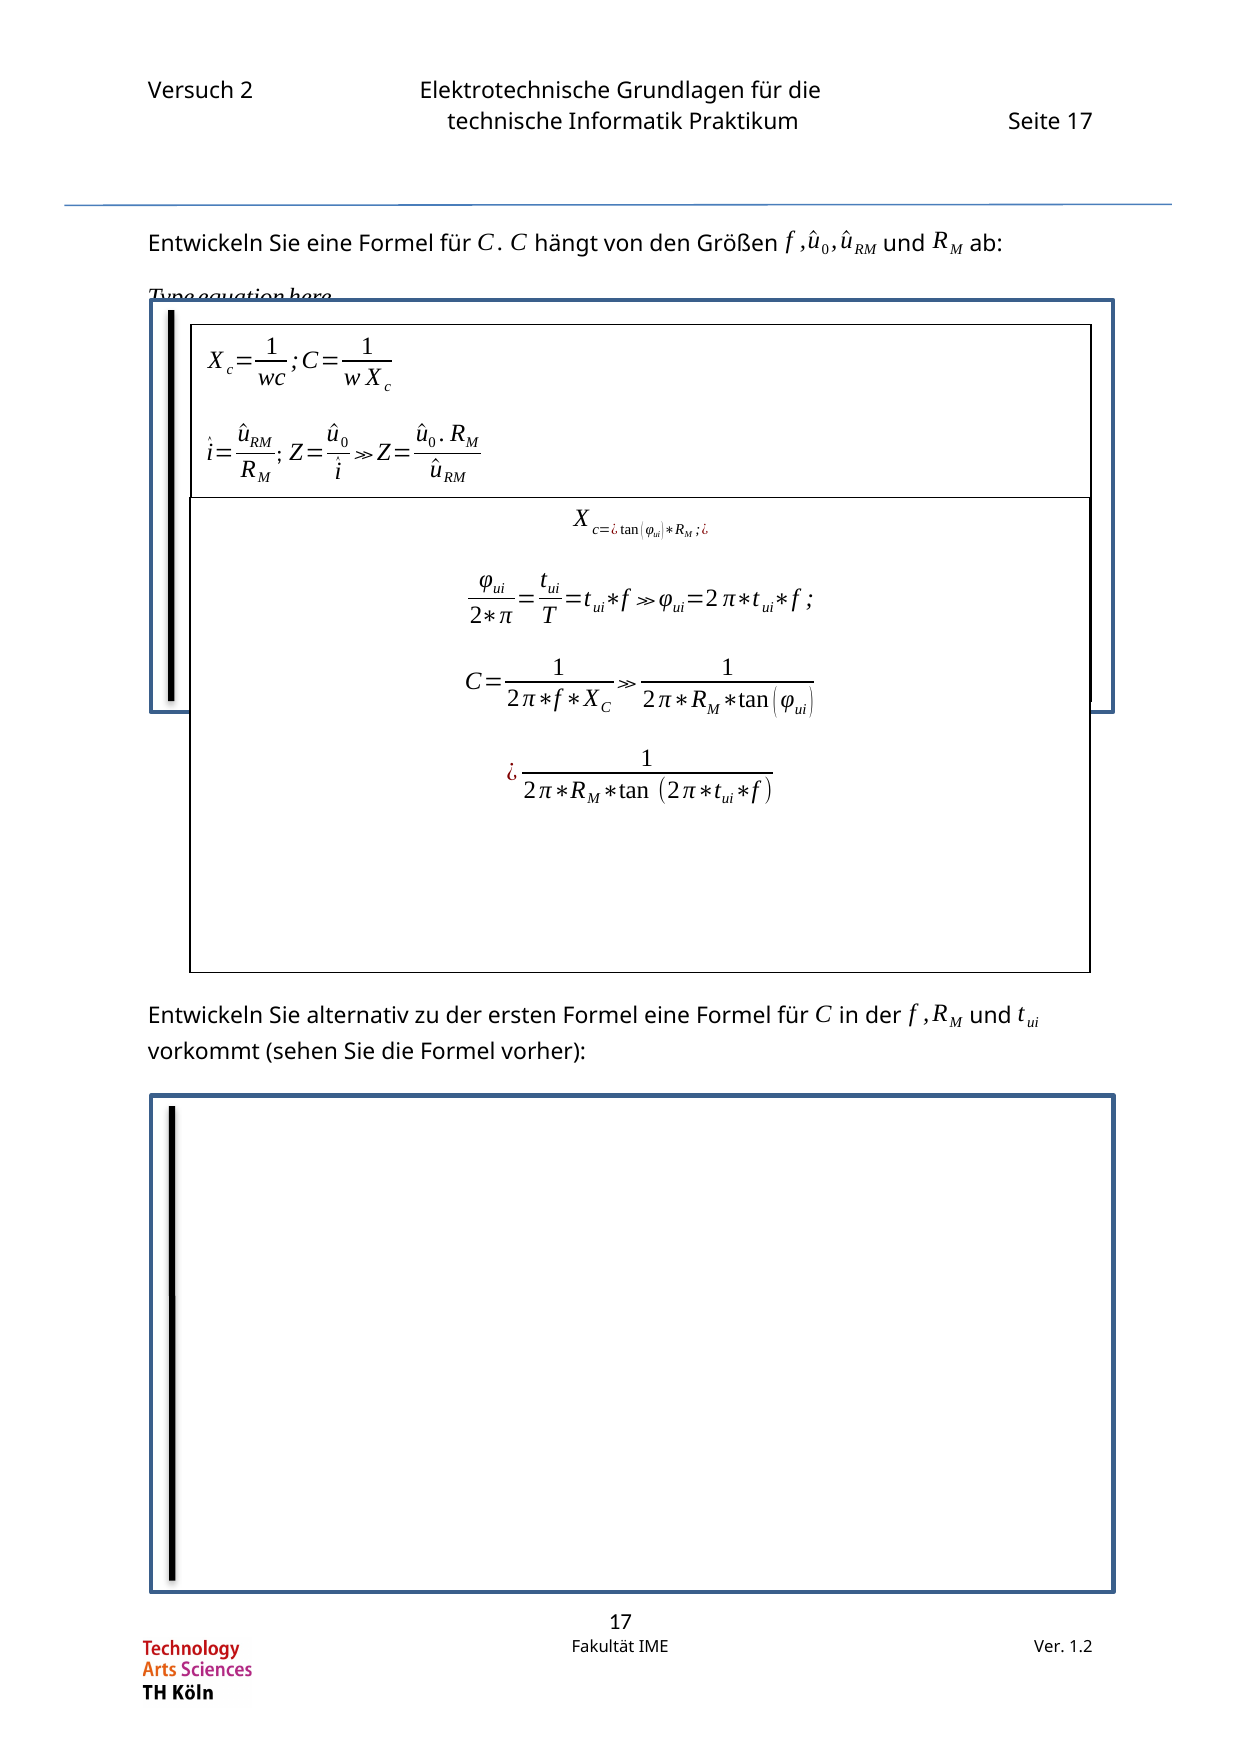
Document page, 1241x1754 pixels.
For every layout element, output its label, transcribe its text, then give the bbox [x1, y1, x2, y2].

text Entwickeln Sie alternativ zu der ersten Formel eine Formel für in der und vorkommt (sehen Sie die Formel vorher): [148, 397, 1093, 1066]
picture [142, 1637, 252, 1707]
text Entwickeln Sie eine Formel für hängt von den Größen und ab: [148, 227, 1093, 258]
